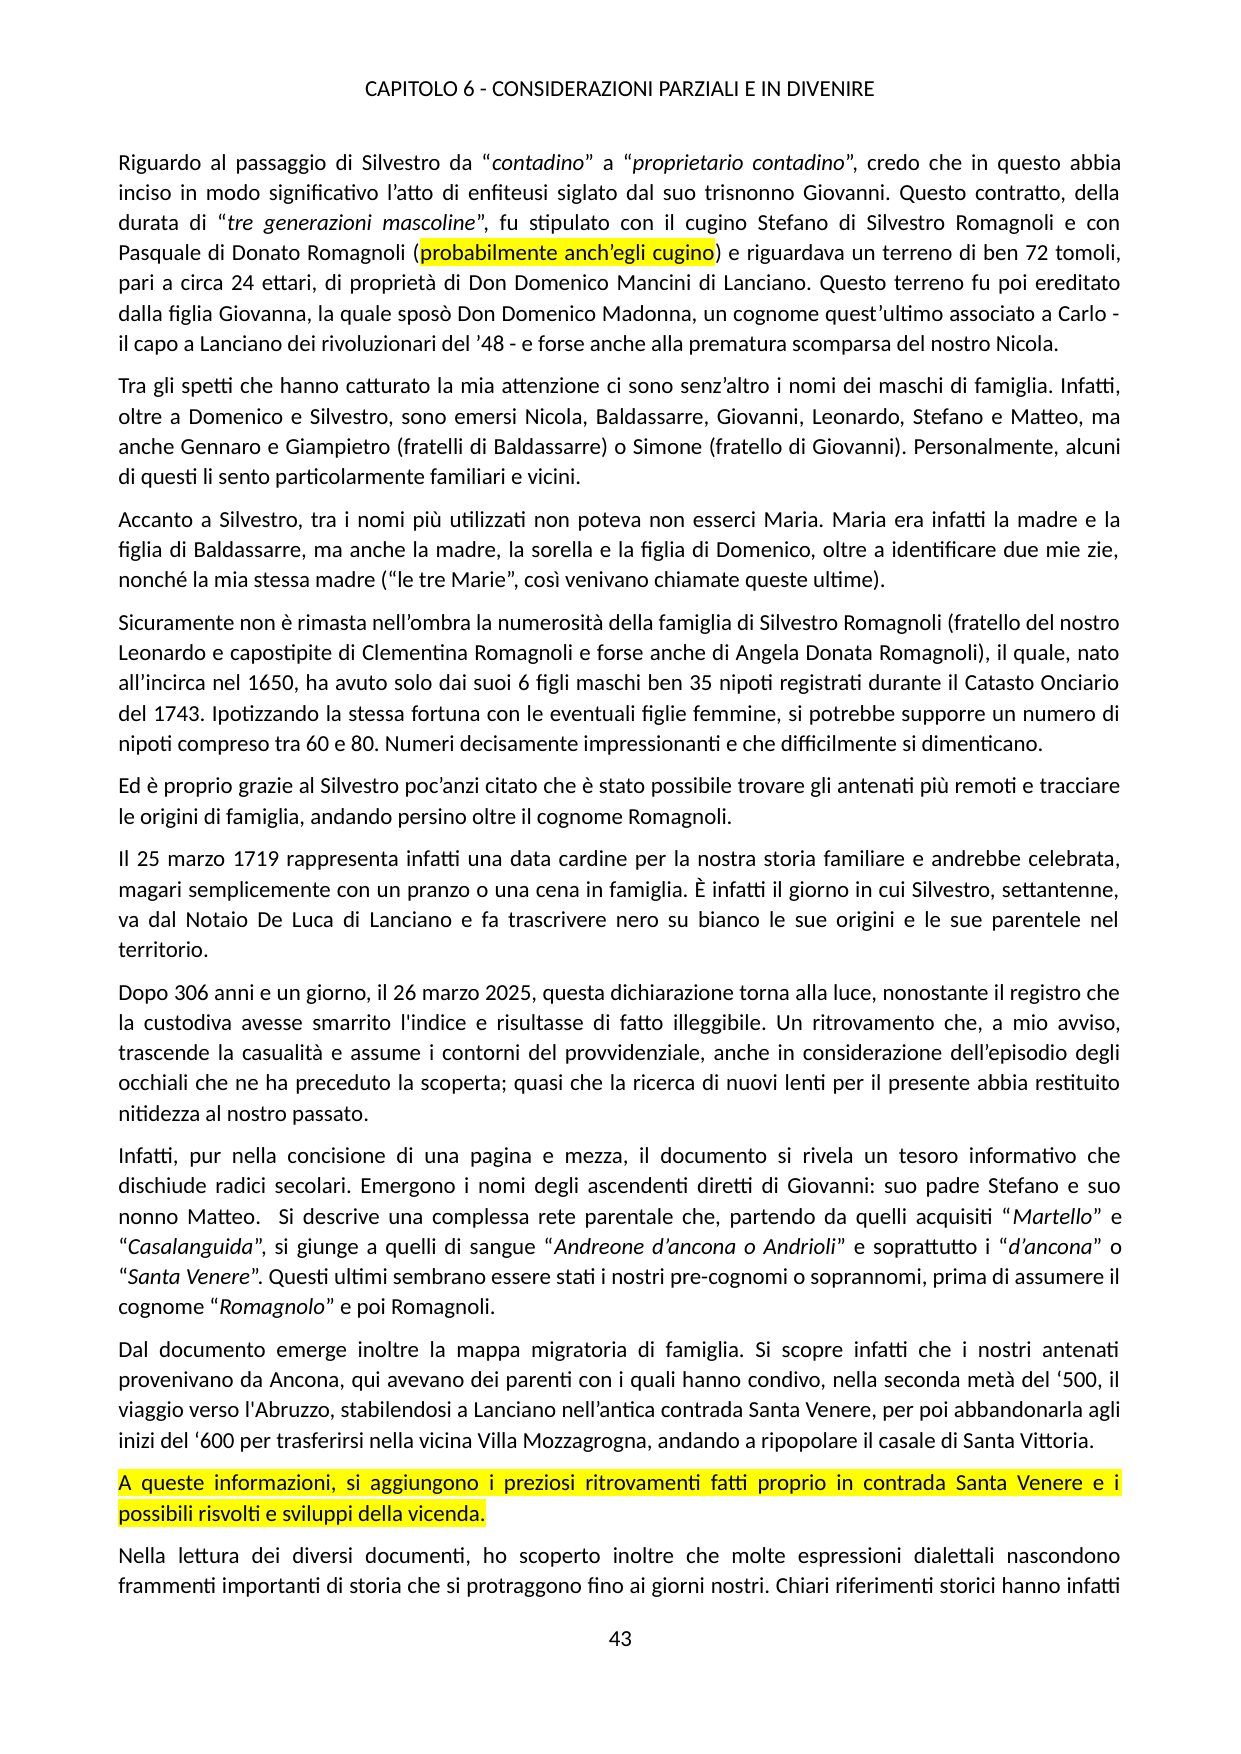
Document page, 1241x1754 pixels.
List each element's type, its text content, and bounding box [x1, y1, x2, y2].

text A queste informazioni, si aggiungono i preziosi ritrovamenti fatti proprio in contrada Santa Venere e i possibili risvolti e sviluppi della vicenda. [118, 1496, 1122, 1527]
text Il 25 marzo 1719 rappresenta infatti una data cardine per la nostra storia familiare e andrebbe celebrata, magari semplicemente con un pranzo o una cena in famiglia. È infatti il giorno in cui Silvestro, settantenne, va dal Notaio De Luca di Lanciano e fa trascrivere nero su bianco le sue origini e le sue parentele nel territorio. [118, 844, 1122, 963]
text Riguardo al passaggio di Silvestro da “contadino” a “proprietario contadino”, credo che in questo abbia inciso in modo significativo l’atto di enfiteusi siglato dal suo trisnonno Giovanni. Questo contratto, della durata di “tre generazioni mascoline”, fu stipulato con il cugino Stefano di Silvestro Romagnoli e con Pasquale di Donato Romagnoli (probabilmente anch’egli cugino) e riguardava un terreno di ben 72 tomoli, pari a circa 24 ettari, di proprietà di Don Domenico Mancini di Lanciano. Questo terreno fu poi ereditato dalla figlia Giovanna, la quale sposò Don Domenico Madonna, un cognome quest’ultimo associato a Carlo - il capo a Lanciano dei rivoluzionari del ’48 - e forse anche alla prematura scomparsa del nostro Nicola. [118, 148, 1122, 357]
text Dopo 306 anni e un giorno, il 26 marzo 2025, questa dichiarazione torna alla luce, nonostante il registro che la custodiva avesse smarrito l'indice e risultasse di fatto illeggibile. Un ritrovamento che, a mio avviso, trascende la casualità e assume i contorni del provvidenziale, anche in considerazione dell’episodio degli occhiali che ne ha preceduto la scoperta; quasi che la ricerca di nuovi lenti per il presente abbia restituito nitidezza al nostro passato. [118, 978, 1122, 1127]
text Tra gli spetti che hanno catturato la mia attenzione ci sono senz’altro i nomi dei maschi di famiglia. Infatti, oltre a Domenico e Silvestro, sono emersi Nicola, Baldassarre, Giovanni, Leonardo, Stefano e Matteo, ma anche Gennaro e Giampietro (fratelli di Baldassarre) o Simone (fratello di Giovanni). Personalmente, alcuni di questi li sento particolarmente familiari e vicini. [118, 372, 1122, 490]
text Accanto a Silvestro, tra i nomi più utilizzati non poteva non esserci Maria. Maria era infatti la madre e la figlia di Baldassarre, ma anche la madre, la sorella e la figlia di Domenico, oltre a identificare due mie zie, nonché la mia stessa madre (“le tre Marie”, così venivano chiamate queste ultime). [118, 505, 1122, 593]
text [118, 1541, 1122, 1599]
text Sicuramente non è rimasta nell’ombra la numerosità della famiglia di Silvestro Romagnoli (fratello del nostro Leonardo e capostipite di Clementina Romagnoli e forse anche di Angela Donata Romagnoli), il quale, nato all’incirca nel 1650, ha avuto solo dai suoi 6 figli maschi ben 35 nipoti registrati durante il Catasto Onciario del 1743. Ipotizzando la stessa fortuna con le eventuali figlie femmine, si potrebbe supporre un numero di nipoti compreso tra 60 e 80. Numeri decisamente impressionanti e che difficilmente si dimenticano. [118, 608, 1122, 757]
text Infatti, pur nella concisione di una pagina e mezza, il documento si rivela un tesoro informativo che dischiude radici secolari. Emergono i nomi degli ascendenti diretti di Giovanni: suo padre Stefano e suo nonno Matteo. Si descrive una complessa rete parentale che, partendo da quelli acquisiti “Martello” e “Casalanguida”, si giunge a quelli di sangue “Andreone d’ancona o Andrioli” e soprattutto i “d’ancona” o “Santa Venere”. Questi ultimi sembrano essere stati i nostri pre-cognomi o soprannomi, prima di assumere il cognome “Romagnolo” e poi Romagnoli. [118, 1141, 1122, 1320]
text Ed è proprio grazie al Silvestro poc’anzi citato che è stato possibile trovare gli antenati più remoti e tracciare le origini di famiglia, andando persino oltre il cognome Romagnoli. [118, 772, 1122, 830]
text Dal documento emerge inoltre la mappa migratoria di famiglia. Si scopre infatti che i nostri antenati provenivano da Ancona, qui avevano dei parenti con i quali hanno condivo, nella seconda metà del ‘500, il viaggio verso l'Abruzzo, stabilendosi a Lanciano nell’antica contrada Santa Venere, per poi abbandonarla agli inizi del ‘600 per trasferirsi nella vicina Villa Mozzagrogna, andando a ripopolare il casale di Santa Vittoria. [118, 1335, 1122, 1454]
